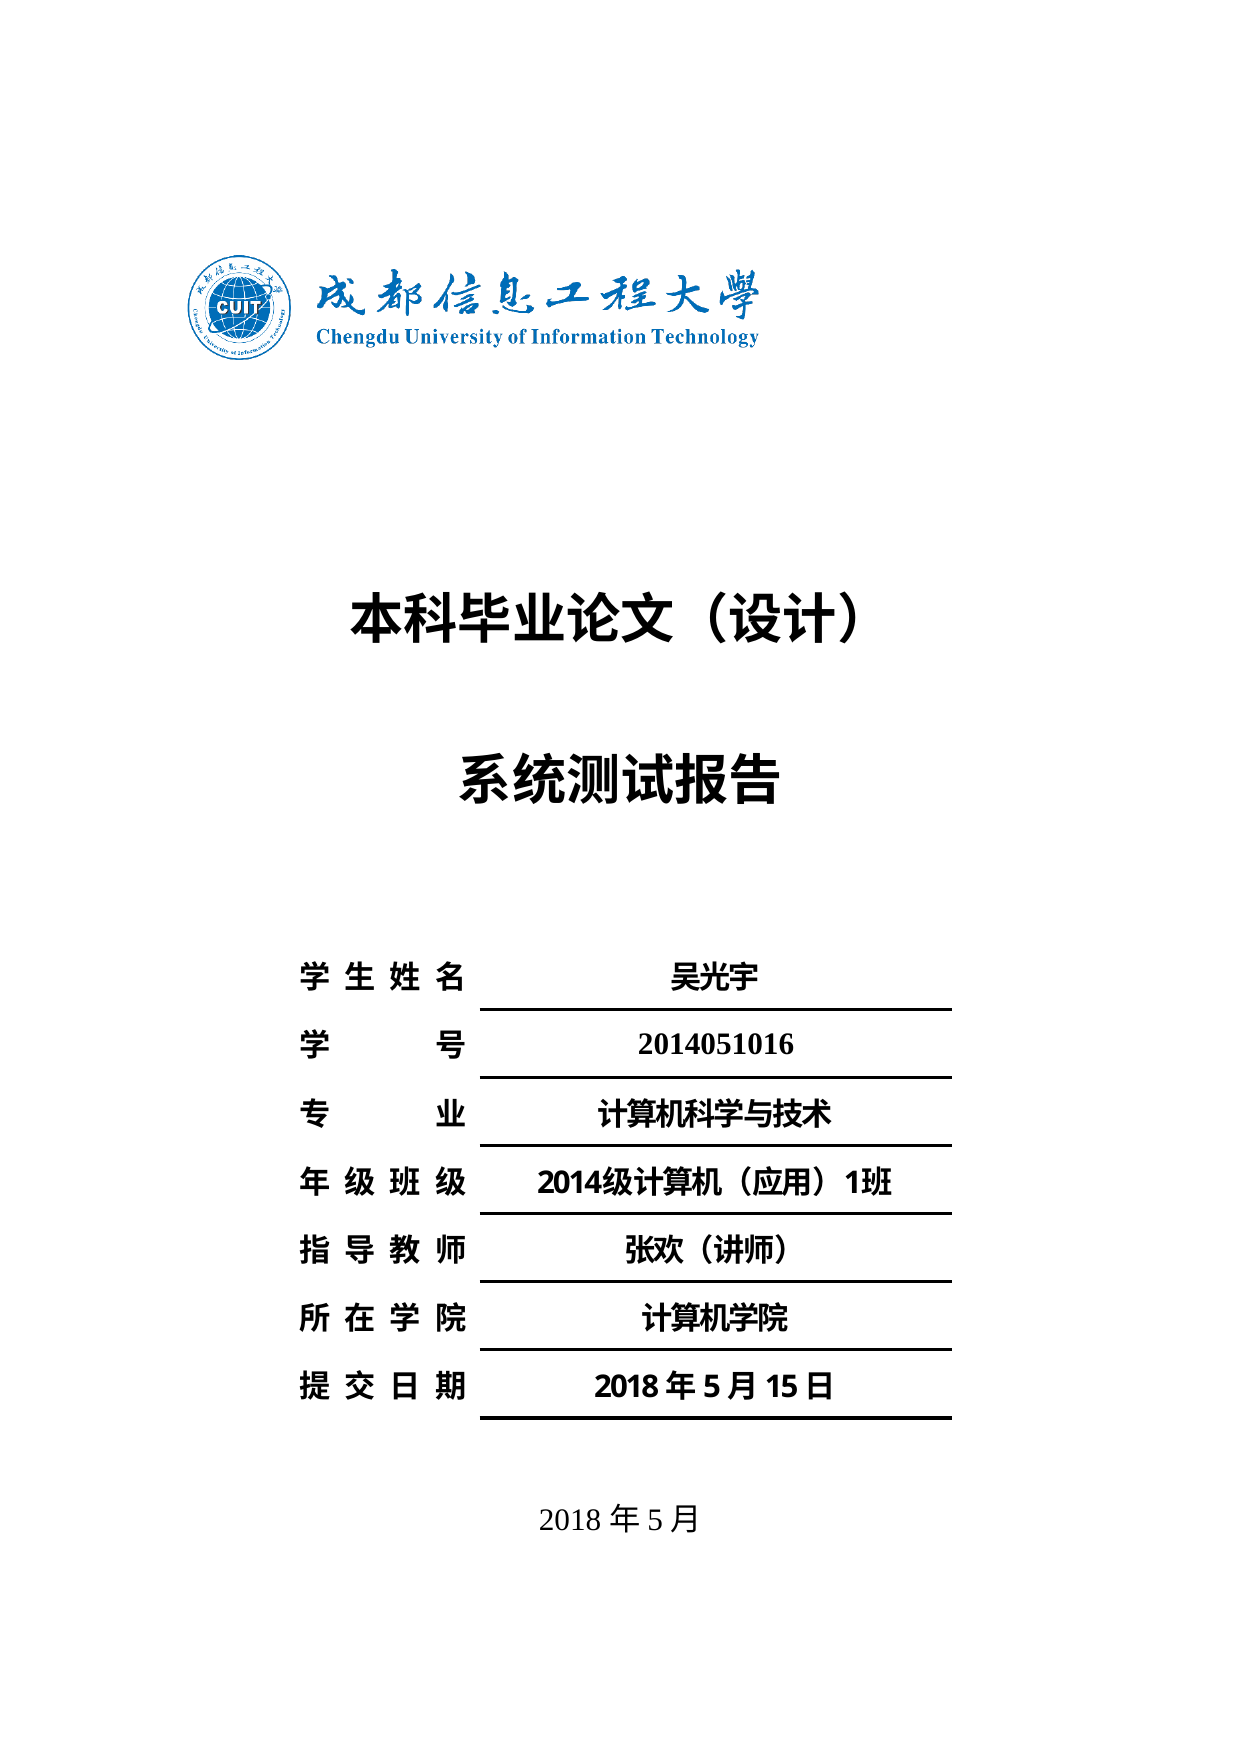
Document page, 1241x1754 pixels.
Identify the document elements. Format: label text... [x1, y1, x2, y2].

table_header 学 生 姓 名 [288, 943, 479, 1008]
table_cell 提交日期 [288, 1348, 479, 1416]
table_cell 计算机科学与技术 [480, 1079, 952, 1144]
table_cell 张欢（） [480, 1215, 952, 1280]
title 本科毕业论文（设计） [187, 566, 1053, 663]
picture [187, 255, 759, 360]
table_cell 2014051016 [480, 1011, 952, 1076]
text 2018 年 5 月 [187, 1484, 1053, 1549]
table_cell 计算机学院 [480, 1283, 952, 1348]
table_cell 学号 [288, 1008, 479, 1076]
table_cell 指导教师 [288, 1212, 479, 1280]
table_cell [480, 1351, 952, 1416]
table_cell 年级班级 [288, 1144, 479, 1212]
table_cell 专业 [288, 1076, 479, 1144]
table_cell 级计算机（）班 [480, 1147, 952, 1212]
table_header 吴光宇 [480, 943, 952, 1008]
table_cell 所在学院 [288, 1280, 479, 1348]
title 系统测试报告 [187, 727, 1053, 824]
